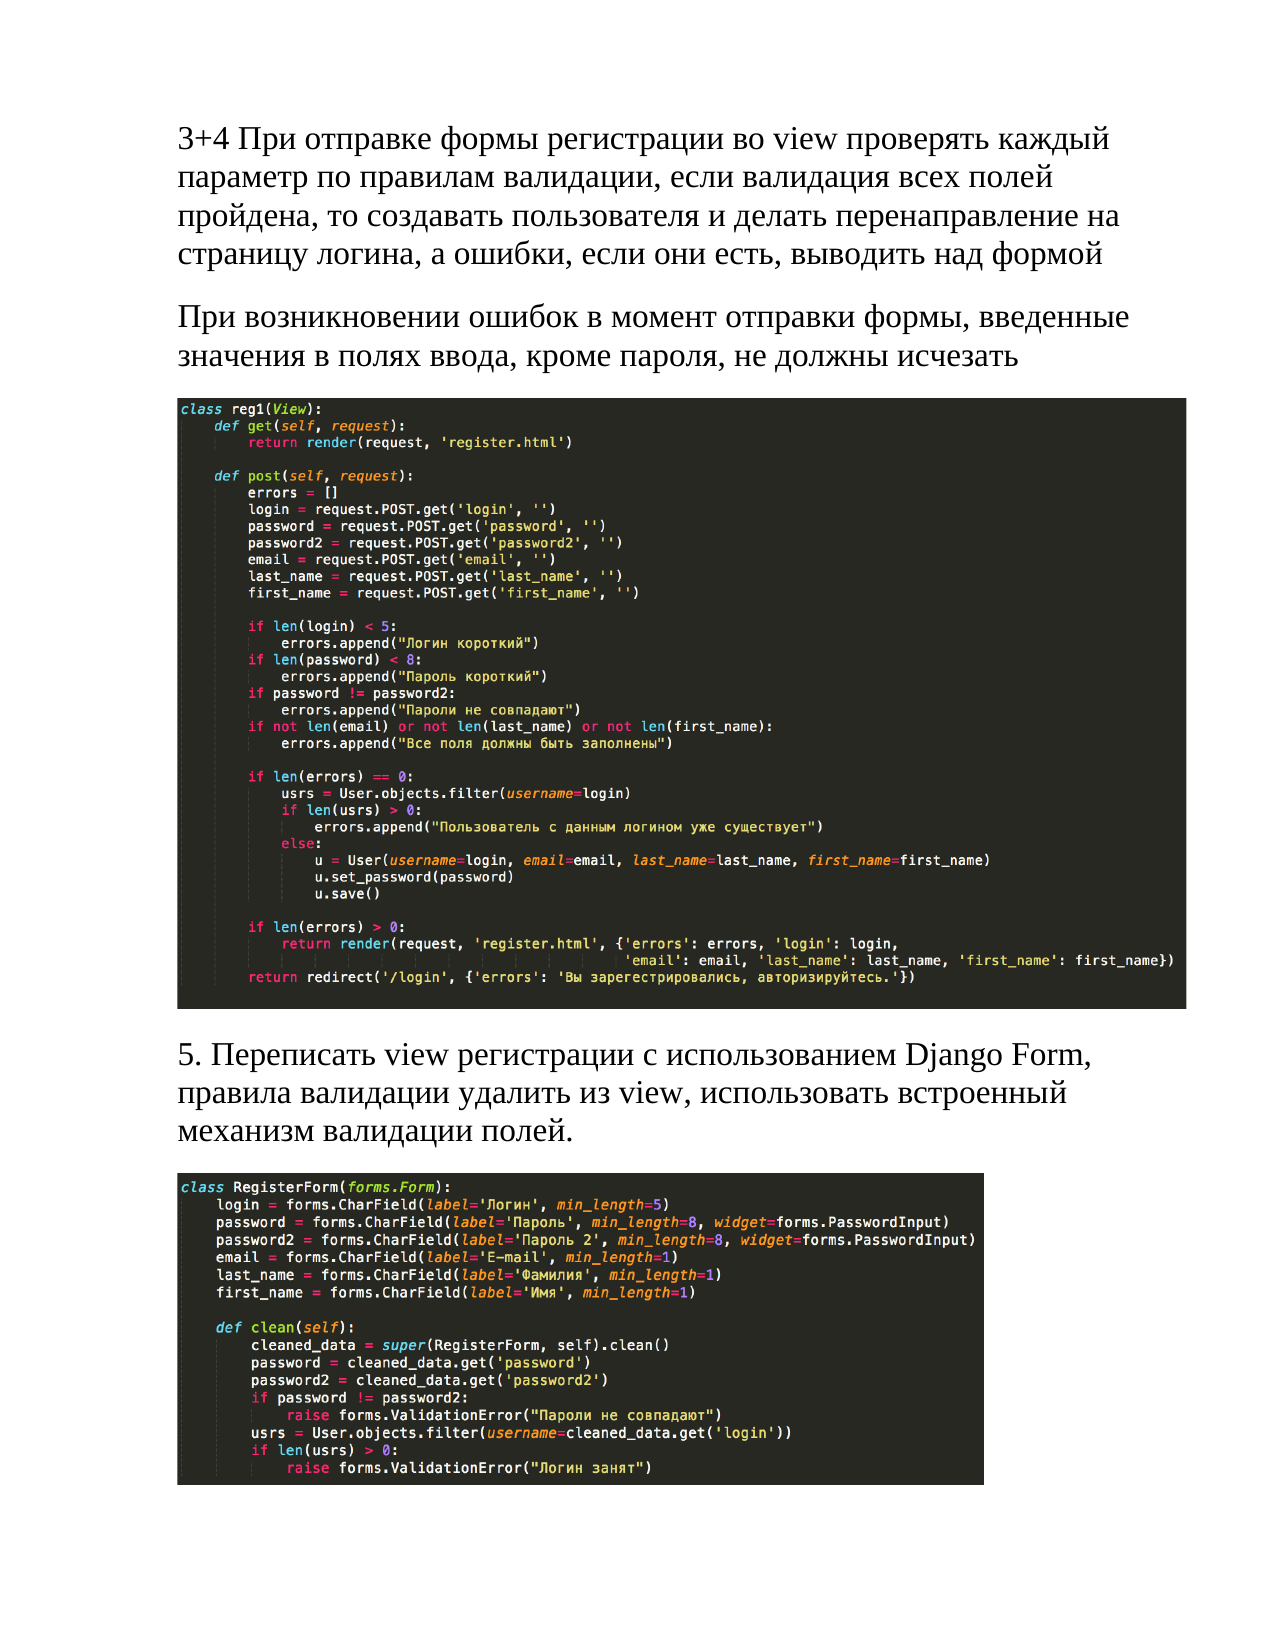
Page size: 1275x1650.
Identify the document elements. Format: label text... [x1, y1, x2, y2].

picture [177, 398, 1187, 1009]
text 5. Переписать view регистрации с использованием Django Form, правила валидации удалить из view, использовать встроенный механизм валидации полей. [177, 1034, 1186, 1149]
text 3+4 При отправке формы регистрации во view проверять каждый параметр по правилам валидации, если валидация всех полей пройдена, то создавать пользователя и делать перенаправление на страницу логина, а ошибки, если они есть, выводить над формой [177, 118, 1186, 271]
text При возникновении ошибок в момент отправки формы, введенные значения в полях ввода, кроме пароля, не должны исчезать [177, 296, 1186, 373]
picture [177, 1173, 984, 1485]
